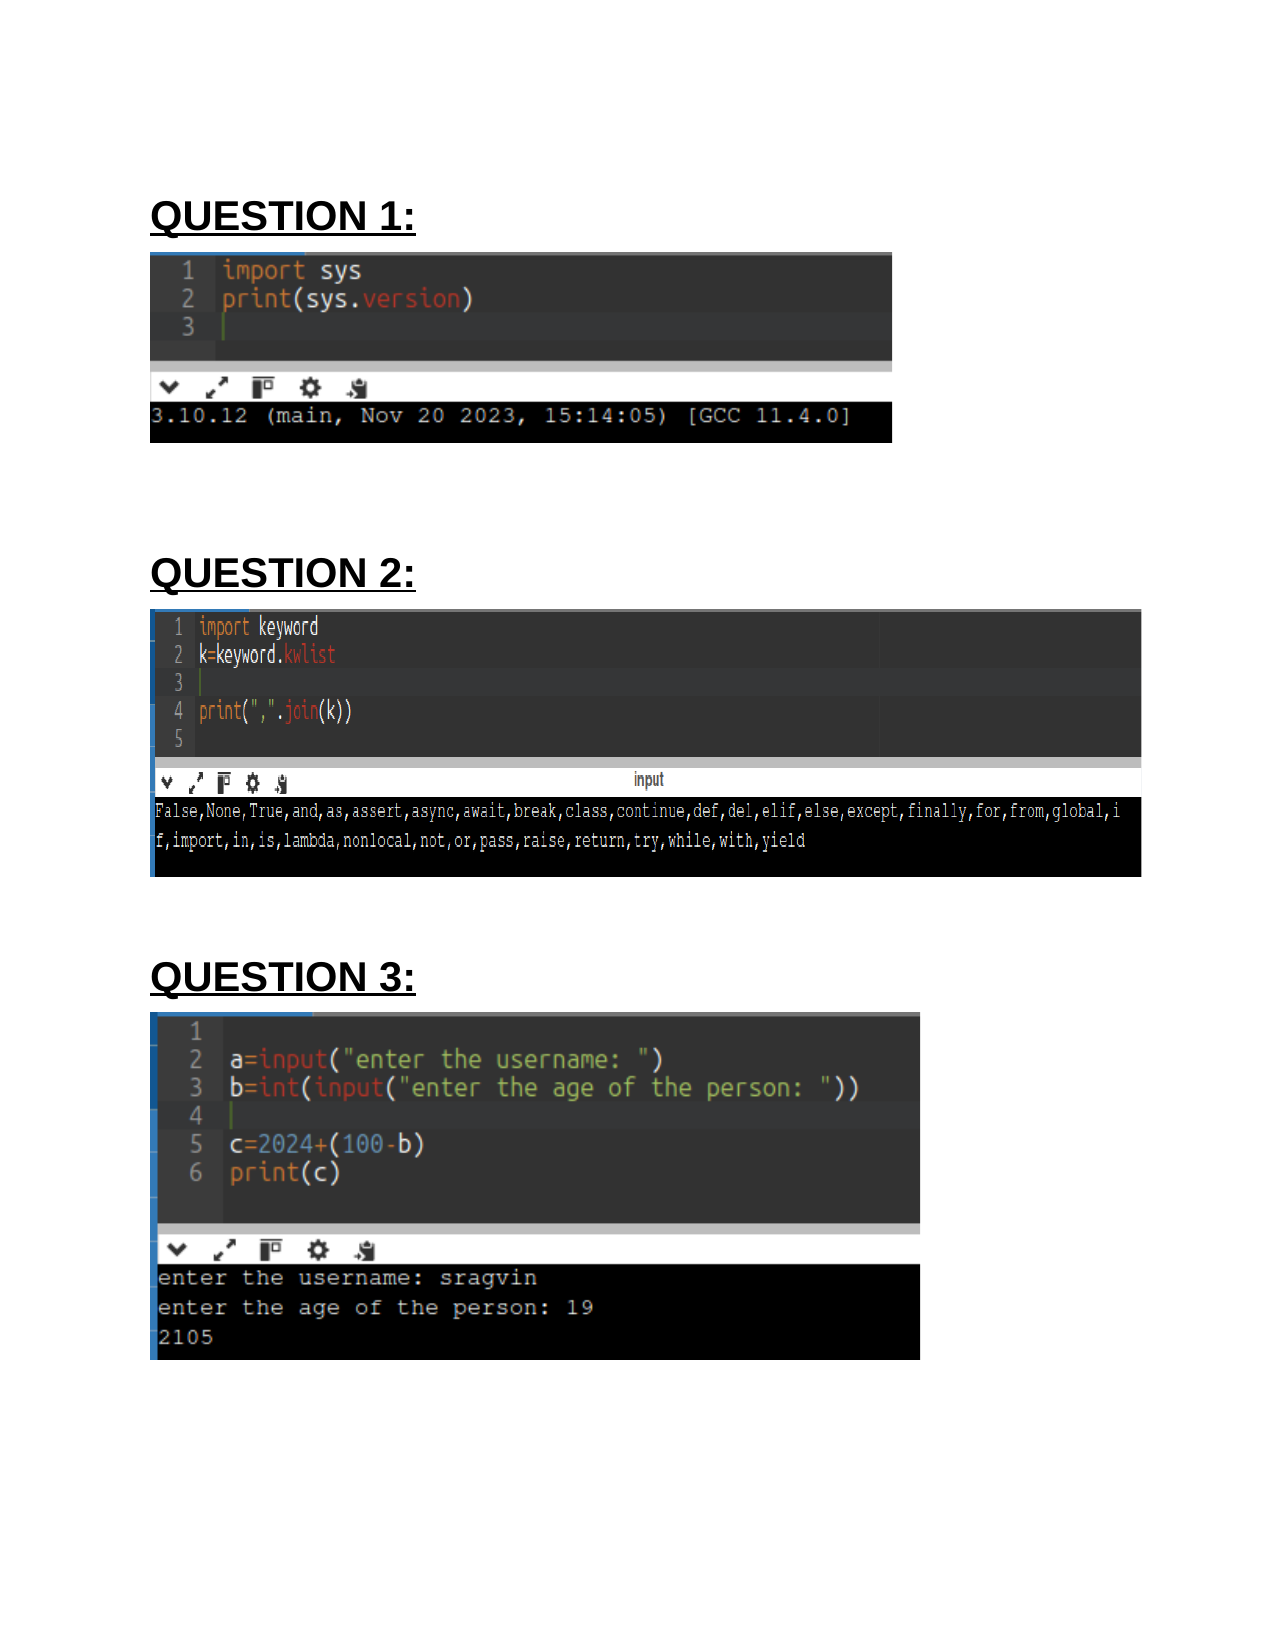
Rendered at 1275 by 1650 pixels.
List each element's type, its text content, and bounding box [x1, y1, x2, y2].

subtitle QUESTION 2: [150, 549, 1125, 597]
subtitle QUESTION 1: [150, 192, 1125, 239]
picture [150, 609, 1142, 877]
picture [150, 252, 893, 443]
picture [150, 1012, 921, 1360]
subtitle QUESTION 3: [150, 952, 1125, 1000]
